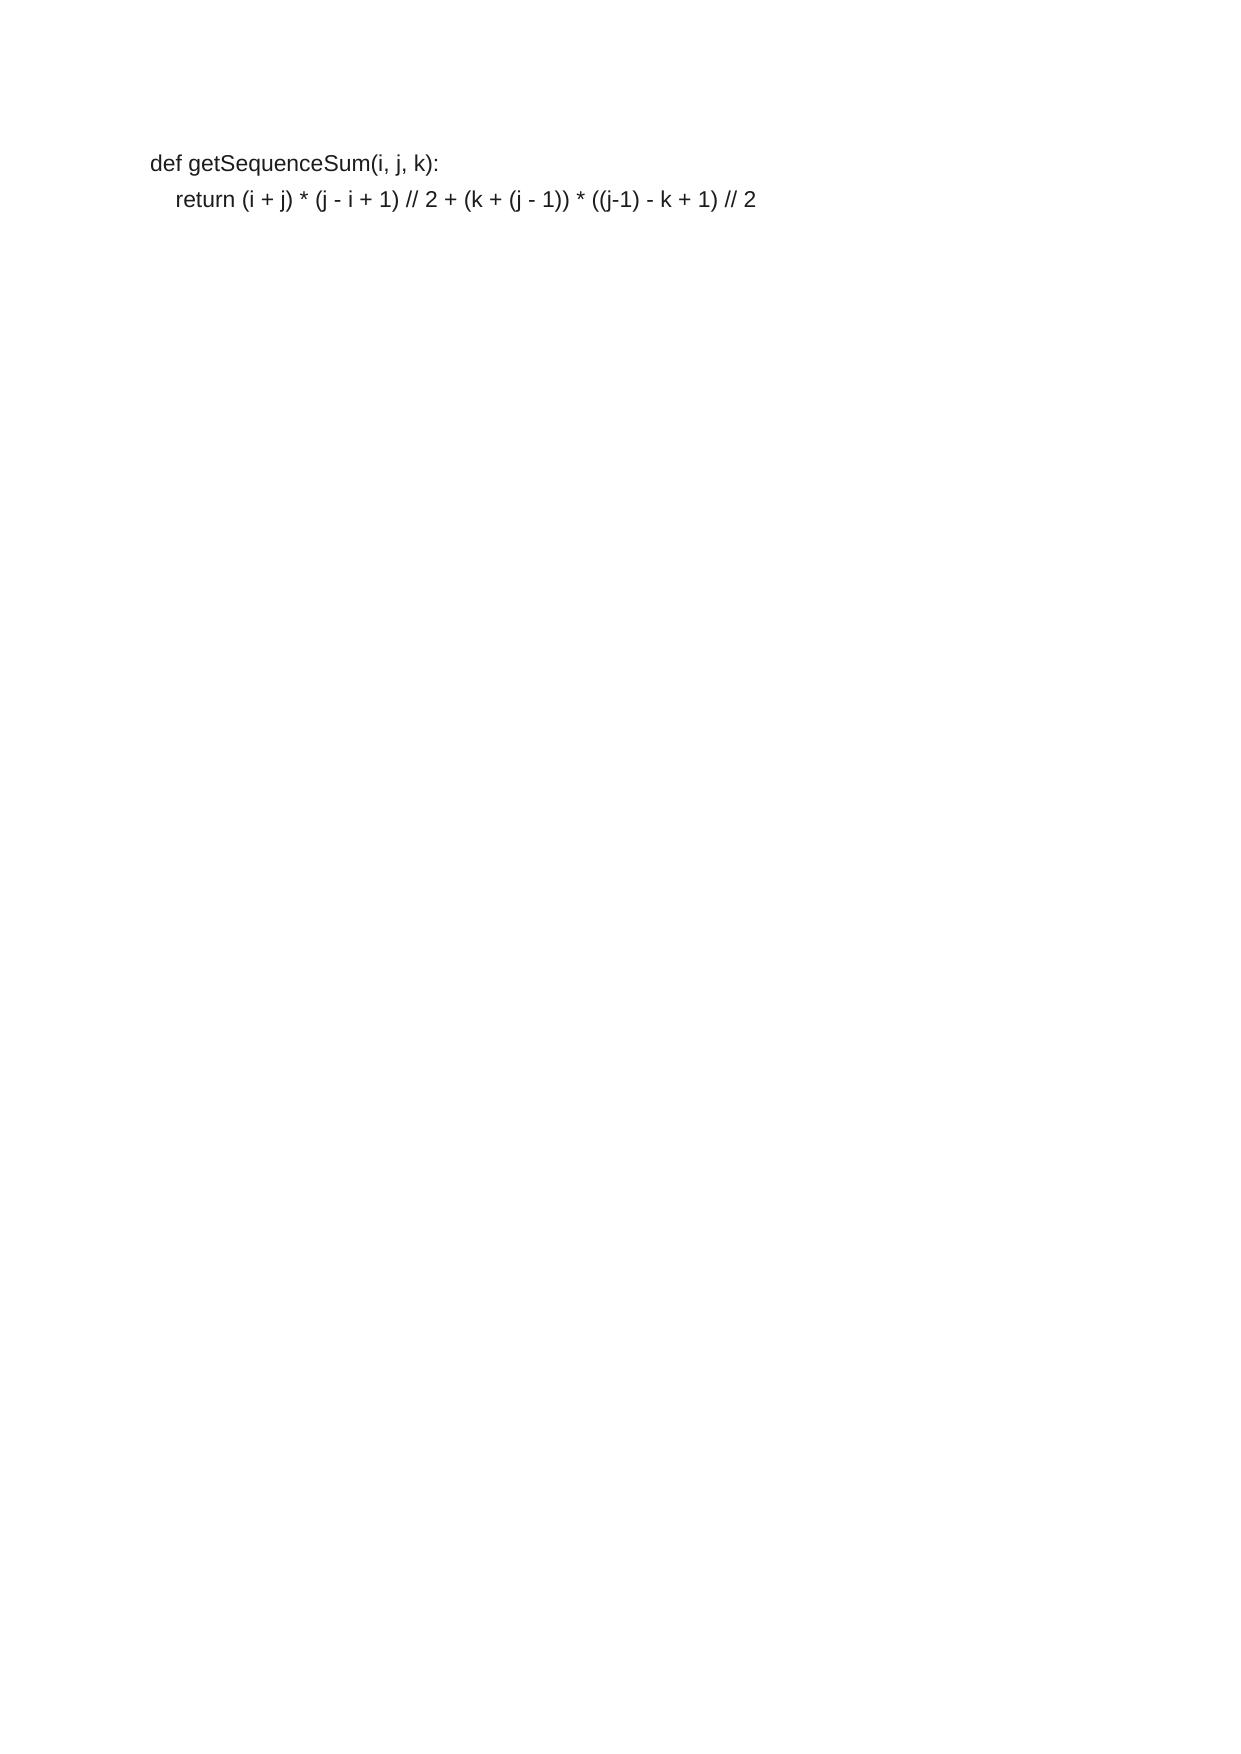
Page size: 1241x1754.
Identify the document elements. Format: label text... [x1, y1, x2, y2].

text def getSequenceSum(i, j, k): [150, 150, 1090, 176]
text return (i + j) * (j - i + 1) // 2 + (k + (j - 1)) * ((j-1) - k + 1) // 2 [150, 186, 1090, 213]
